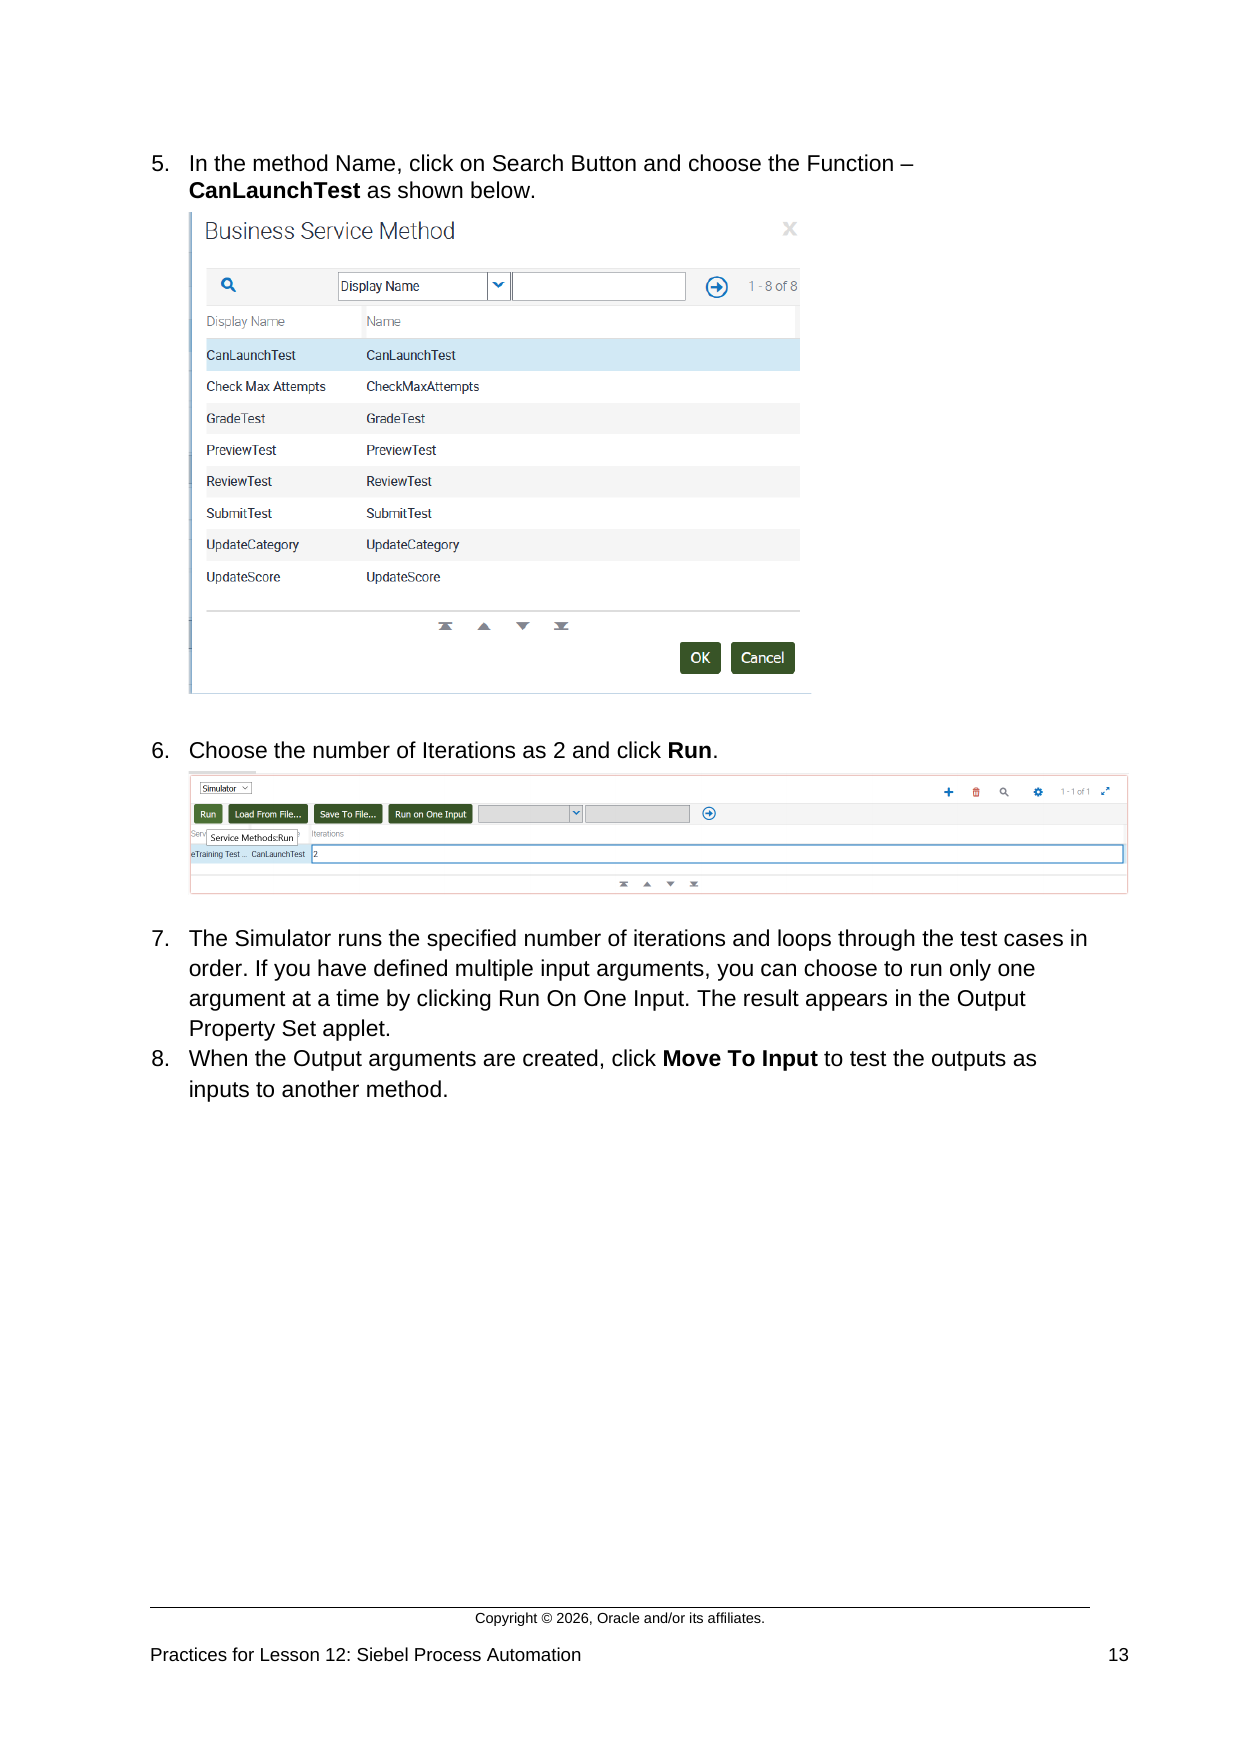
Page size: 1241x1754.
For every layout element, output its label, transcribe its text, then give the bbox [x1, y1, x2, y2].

list The Simulator runs the specified number of iterations and loops through the test cases in order. If you have defined multiple input arguments, you can choose to run only one argument at a time by clicking Run On One Input. The result appears in the Output Property Set applet. [151, 924, 1090, 1041]
picture [188, 212, 812, 694]
list When the Output arguments are created, click Move To Input to test the outputs as inputs to another method. [151, 1074, 1090, 1131]
list In the method Name, click on Search Button and choose the Function – CanLaunchTest as shown below. [151, 150, 1090, 204]
picture [188, 771, 1129, 895]
list Choose the number of Iterations as 2 and click Run. [151, 737, 1090, 763]
